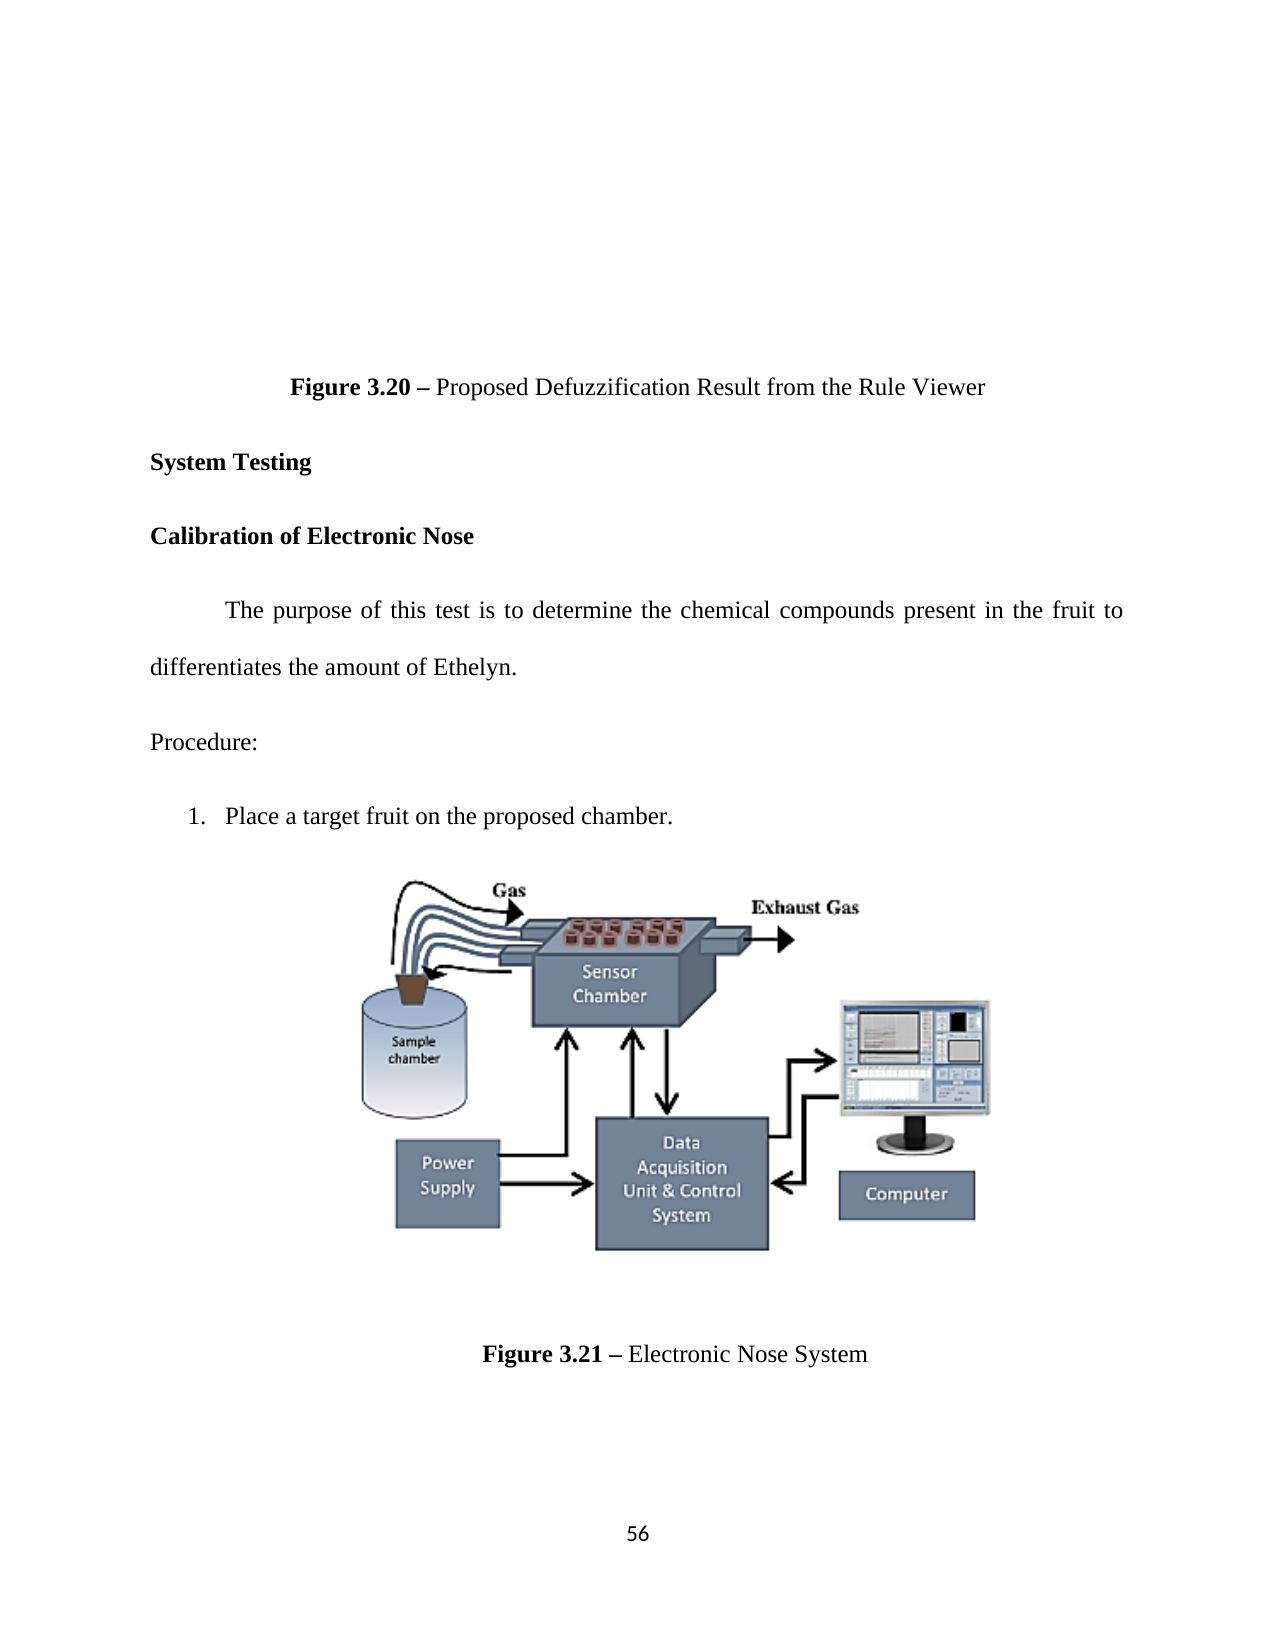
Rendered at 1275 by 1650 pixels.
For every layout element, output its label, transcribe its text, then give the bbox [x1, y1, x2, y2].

picture [335, 858, 1013, 1268]
list Place a target fruit on the proposed chamber. [187, 801, 1125, 829]
list Figure 3.21 – Electronic Nose System [225, 1339, 1125, 1368]
text The purpose of this test is to determine the chemical compounds present in the fruit to differentiates the amount of Ethelyn. [150, 595, 1125, 681]
text Procedure: [150, 727, 1125, 755]
text Figure 3.20 – Proposed Defuzzification Result from the Rule Viewer [150, 372, 1125, 401]
text System Testing [150, 447, 1125, 475]
text Calibration of Electronic Nose [150, 521, 1125, 549]
